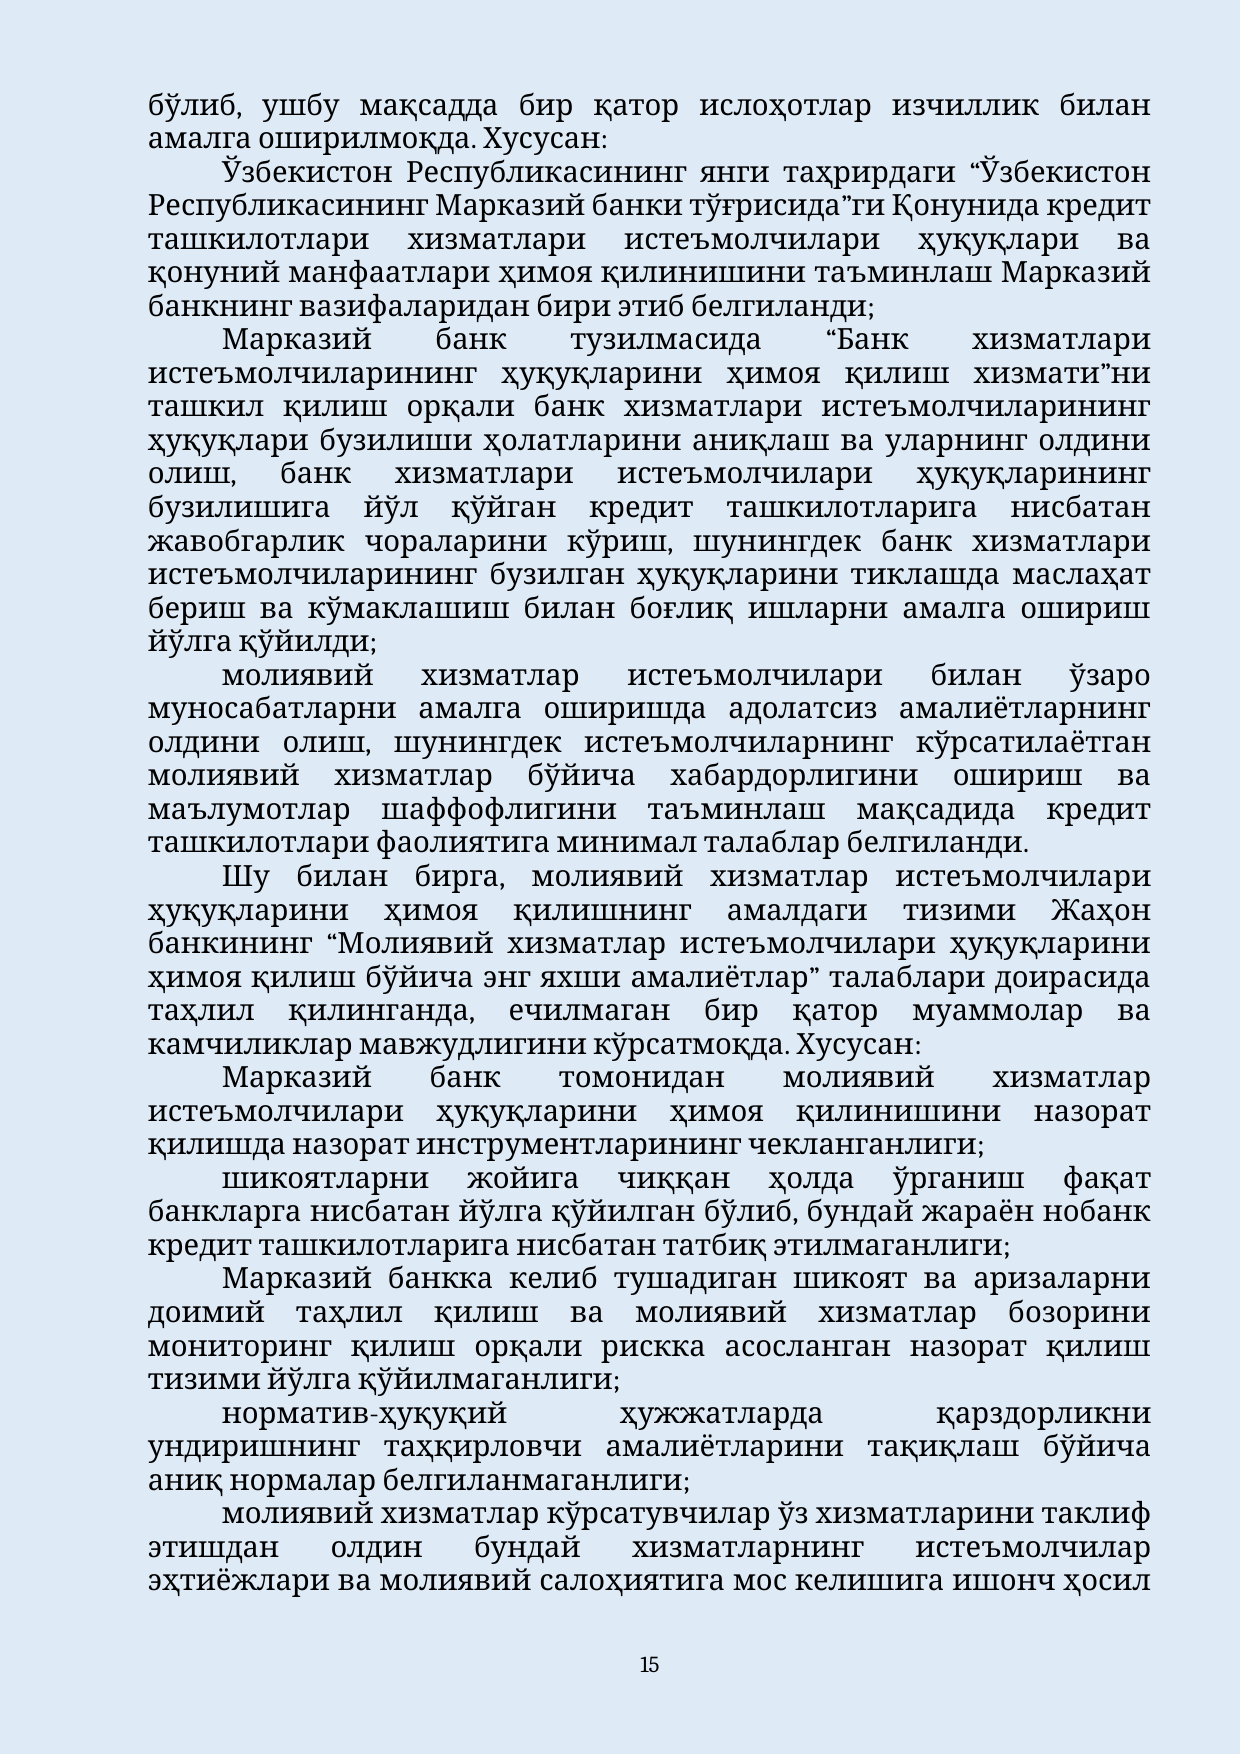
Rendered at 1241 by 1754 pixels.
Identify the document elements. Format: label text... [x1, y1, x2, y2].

text Марказий банк тузилмасида “Банк хизматлари истеъмолчиларининг ҳуқуқларини ҳимоя қилиш хизмати”ни ташкил қилиш орқали банк хизматлари истеъмолчиларининг ҳуқуқлари бузилиши ҳолатларини аниқлаш ва уларнинг олдини олиш, банк хизматлари истеъмолчилари ҳуқуқларининг бузилишига йўл қўйган кредит ташкилотларига нисбатан жавобгарлик чораларини кўриш, шунингдек банк хизматлари истеъмолчиларининг бузилган ҳуқуқларини тиклашда маслаҳат бериш ва кўмаклашиш билан боғлиқ ишларни амалга ошириш йўлга қўйилди; [148, 323, 1152, 659]
text норматив-ҳуқуқий ҳужжатларда қарздорликни ундиришнинг таҳқирловчи амалиётларини тақиқлаш бўйича аниқ нормалар белгиланмаганлиги; [148, 1397, 1152, 1497]
text шикоятларни жойига чиққан ҳолда ўрганиш фақат банкларга нисбатан йўлга қўйилган бўлиб, бундай жараён нобанк кредит ташкилотларига нисбатан татбиқ этилмаганлиги; [148, 1162, 1152, 1263]
text молиявий хизматлар истеъмолчилари билан ўзаро муносабатларни амалга оширишда адолатсиз амалиётларнинг олдини олиш, шунингдек истеъмолчиларнинг кўрсатилаётган молиявий хизматлар бўйича хабардорлигини ошириш ва маълумотлар шаффофлигини таъминлаш мақсадида кредит ташкилотлари фаолиятига минимал талаблар белгиланди. [148, 659, 1152, 860]
text Марказий банк томонидан молиявий хизматлар истеъмолчилари ҳуқуқларини ҳимоя қилинишини назорат қилишда назорат инструментларининг чекланганлиги; [148, 1061, 1152, 1162]
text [148, 1497, 1152, 1598]
text Шу билан бирга, молиявий хизматлар истеъмолчилари ҳуқуқларини ҳимоя қилишнинг амалдаги тизими Жаҳон банкининг “Молиявий хизматлар истеъмолчилари ҳуқуқларини ҳимоя қилиш бўйича энг яхши амалиётлар” талаблари доирасида таҳлил қилинганда, ечилмаган бир қатор муаммолар ва камчиликлар мавжудлигини кўрсатмоқда. Хусусан: [148, 860, 1152, 1061]
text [148, 89, 1152, 156]
text Марказий банкка келиб тушадиган шикоят ва аризаларни доимий таҳлил қилиш ва молиявий хизматлар бозорини мониторинг қилиш орқали рискка асосланган назорат қилиш тизими йўлга қўйилмаганлиги; [148, 1263, 1152, 1397]
text Ўзбекистон Республикасининг янги таҳрирдаги “Ўзбекистон Республикасининг Марказий банки тўғрисида”ги Қонунида кредит ташкилотлари хизматлари истеъмолчилари ҳуқуқлари ва қонуний манфаатлари ҳимоя қилинишини таъминлаш Марказий банкнинг вазифаларидан бири этиб белгиланди; [148, 156, 1152, 323]
